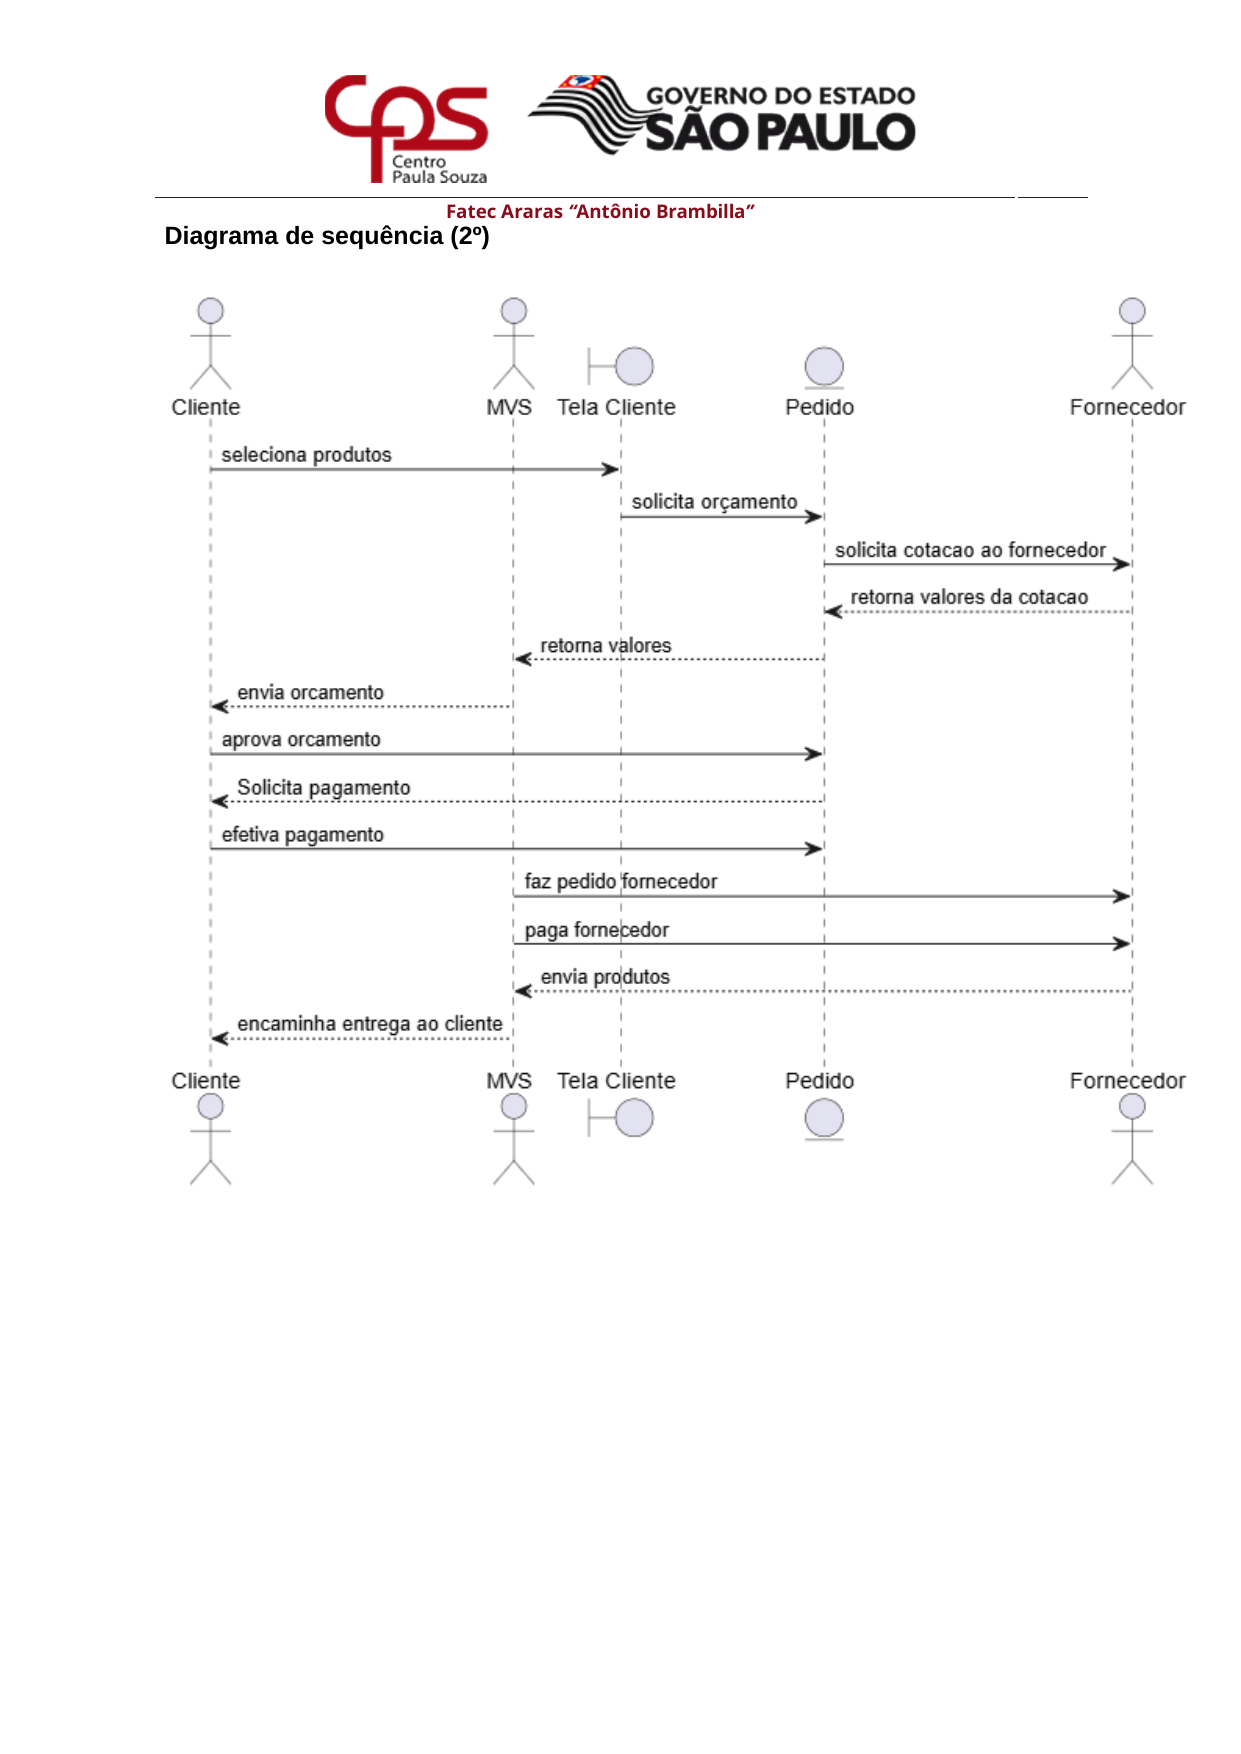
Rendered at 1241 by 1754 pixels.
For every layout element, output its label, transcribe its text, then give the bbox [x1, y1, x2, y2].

picture [164, 290, 1196, 1195]
picture [325, 75, 916, 183]
list Diagrama de sequência (2º) [164, 221, 513, 249]
